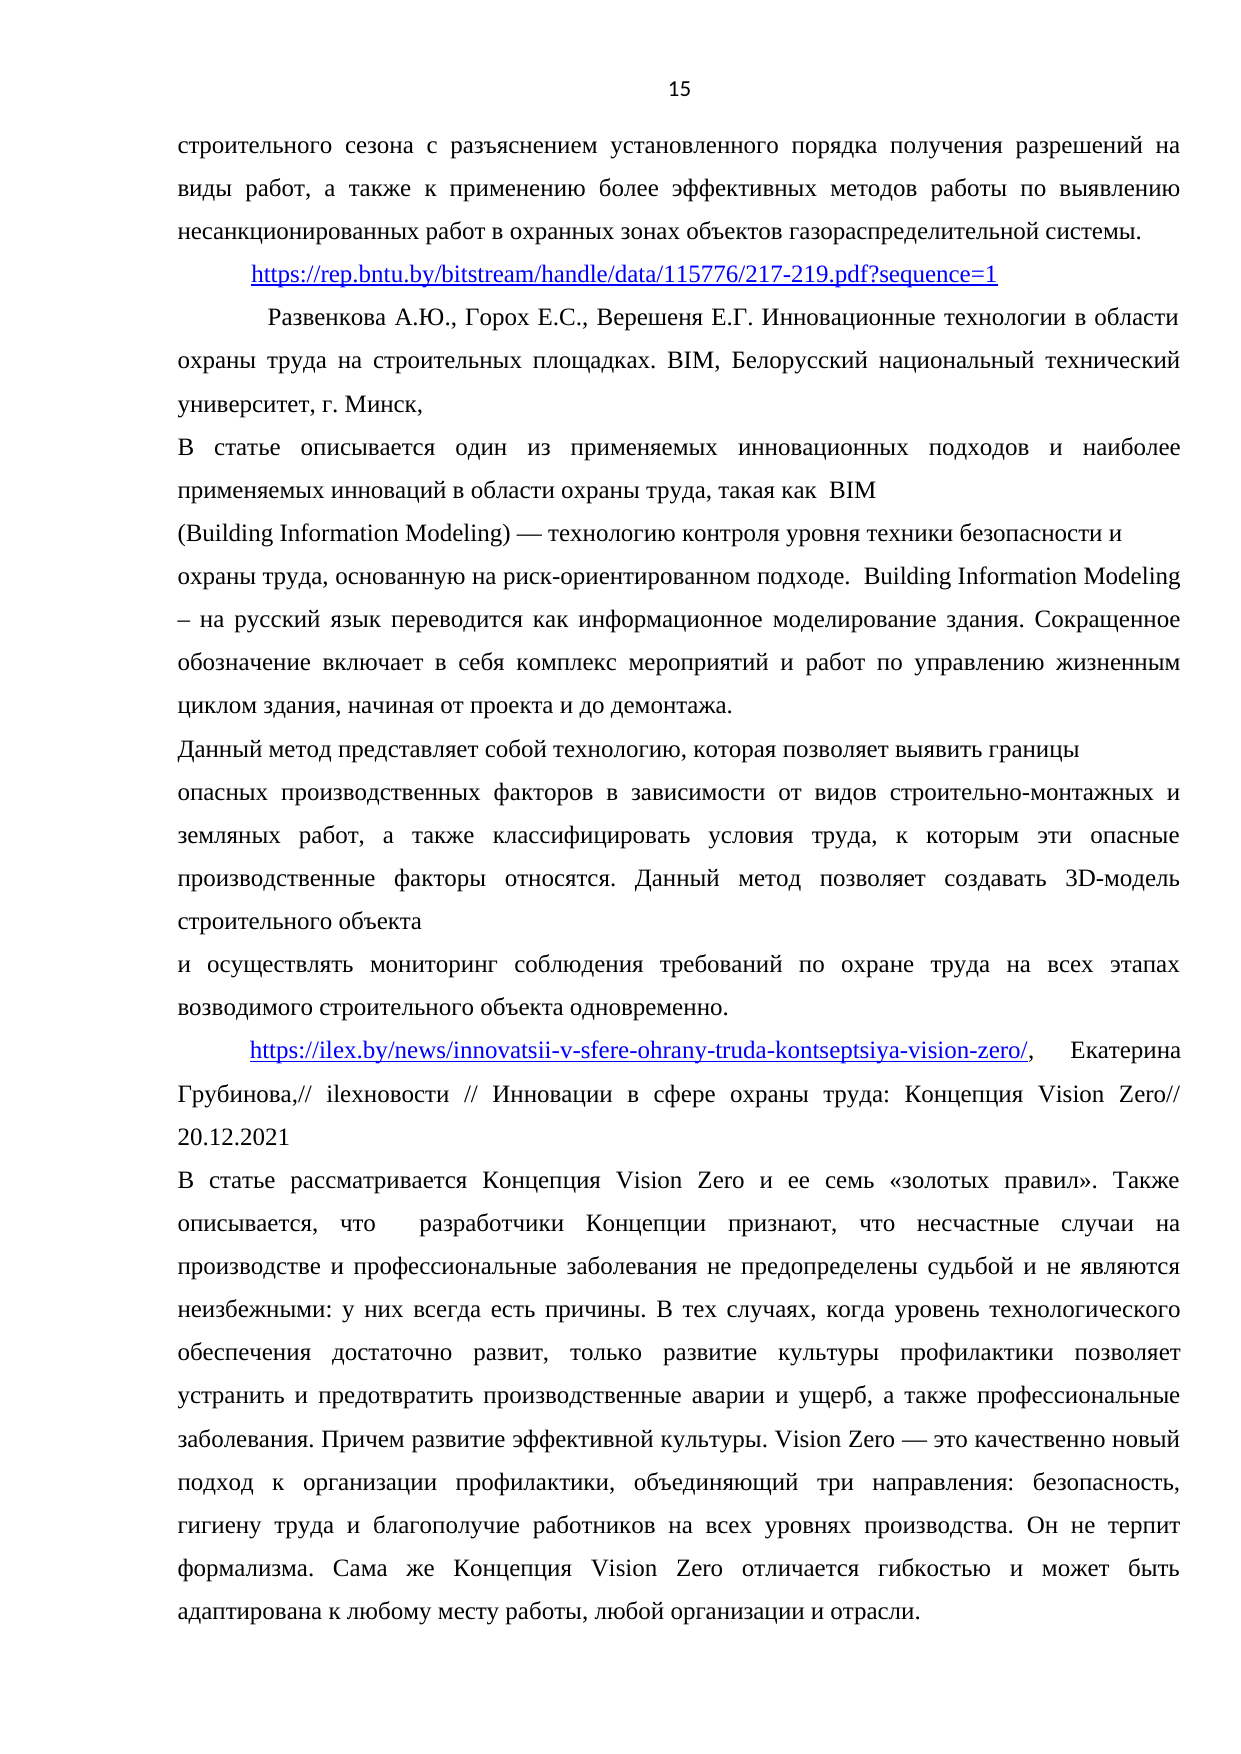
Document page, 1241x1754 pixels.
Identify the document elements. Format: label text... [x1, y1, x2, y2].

text (Building Information Modeling) — технологию контроля уровня техники безопасности и [177, 518, 1181, 547]
text Развенкова А.Ю., Горох Е.С., Верешеня Е.Г. Инновационные технологии в области охраны труда на строительных площадках. BIM, Белорусский национальный технический университет, г. Минск, [177, 302, 1181, 417]
text В статье рассматривается Концепция Vision Zero и ее семь «золотых правил». Также описывается, что разработчики Концепции признают, что несчастные случаи на производстве и профессиональные заболевания не предопределены судьбой и не являются неизбежными: у них всегда есть причины. В тех случаях, когда уровень технологического обеспечения достаточно развит, только развитие культуры профилактики позволяет устранить и предотвратить производственные аварии и ущерб, а также профессиональные заболевания. Причем развитие эффективной культуры. Vision Zero — это качественно новый подход к организации профилактики, объединяющий три направления: безопасность, гигиену труда и благополучие работников на всех уровнях производства. Он не терпит формализма. Сама же Концепция Vision Zero отличается гибкостью и может быть адаптирована к любому месту работы, любой организации и отрасли. [177, 1165, 1181, 1625]
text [177, 130, 1181, 245]
text и осуществлять мониторинг соблюдения требований по охране труда на всех этапах возводимого строительного объекта одновременно. [177, 949, 1181, 1021]
text https://rep.bntu.by/bitstream/handle/data/115776/217-219.pdf?sequence=1 [177, 259, 1181, 288]
text опасных производственных факторов в зависимости от видов строительно-монтажных и земляных работ, а также классифицировать условия труда, к которым эти опасные производственные факторы относятся. Данный метод позволяет создавать 3D-модель строительного объекта [177, 777, 1181, 935]
text Данный метод представляет собой технологию, которая позволяет выявить границы [177, 734, 1181, 762]
text В статье описывается один из применяемых инновационных подходов и наиболее применяемых инноваций в области охраны труда, такая как BIM [177, 432, 1181, 504]
text охраны труда, основанную на риск-ориентированном подходе. Building Information Modeling – на русский язык переводится как информационное моделирование здания. Сокращенное обозначение включает в себя комплекс мероприятий и работ по управлению жизненным циклом здания, начиная от проекта и до демонтажа. [177, 561, 1181, 719]
text https://ilex.by/news/innovatsii-v-sfere-ohrany-truda-kontseptsiya-vision-zero/, Екатерина Грубинова,// ilexновости // Инновации в сфере охраны труда: Концепция Vision Zero// 20.12.2021 [177, 1036, 1181, 1151]
